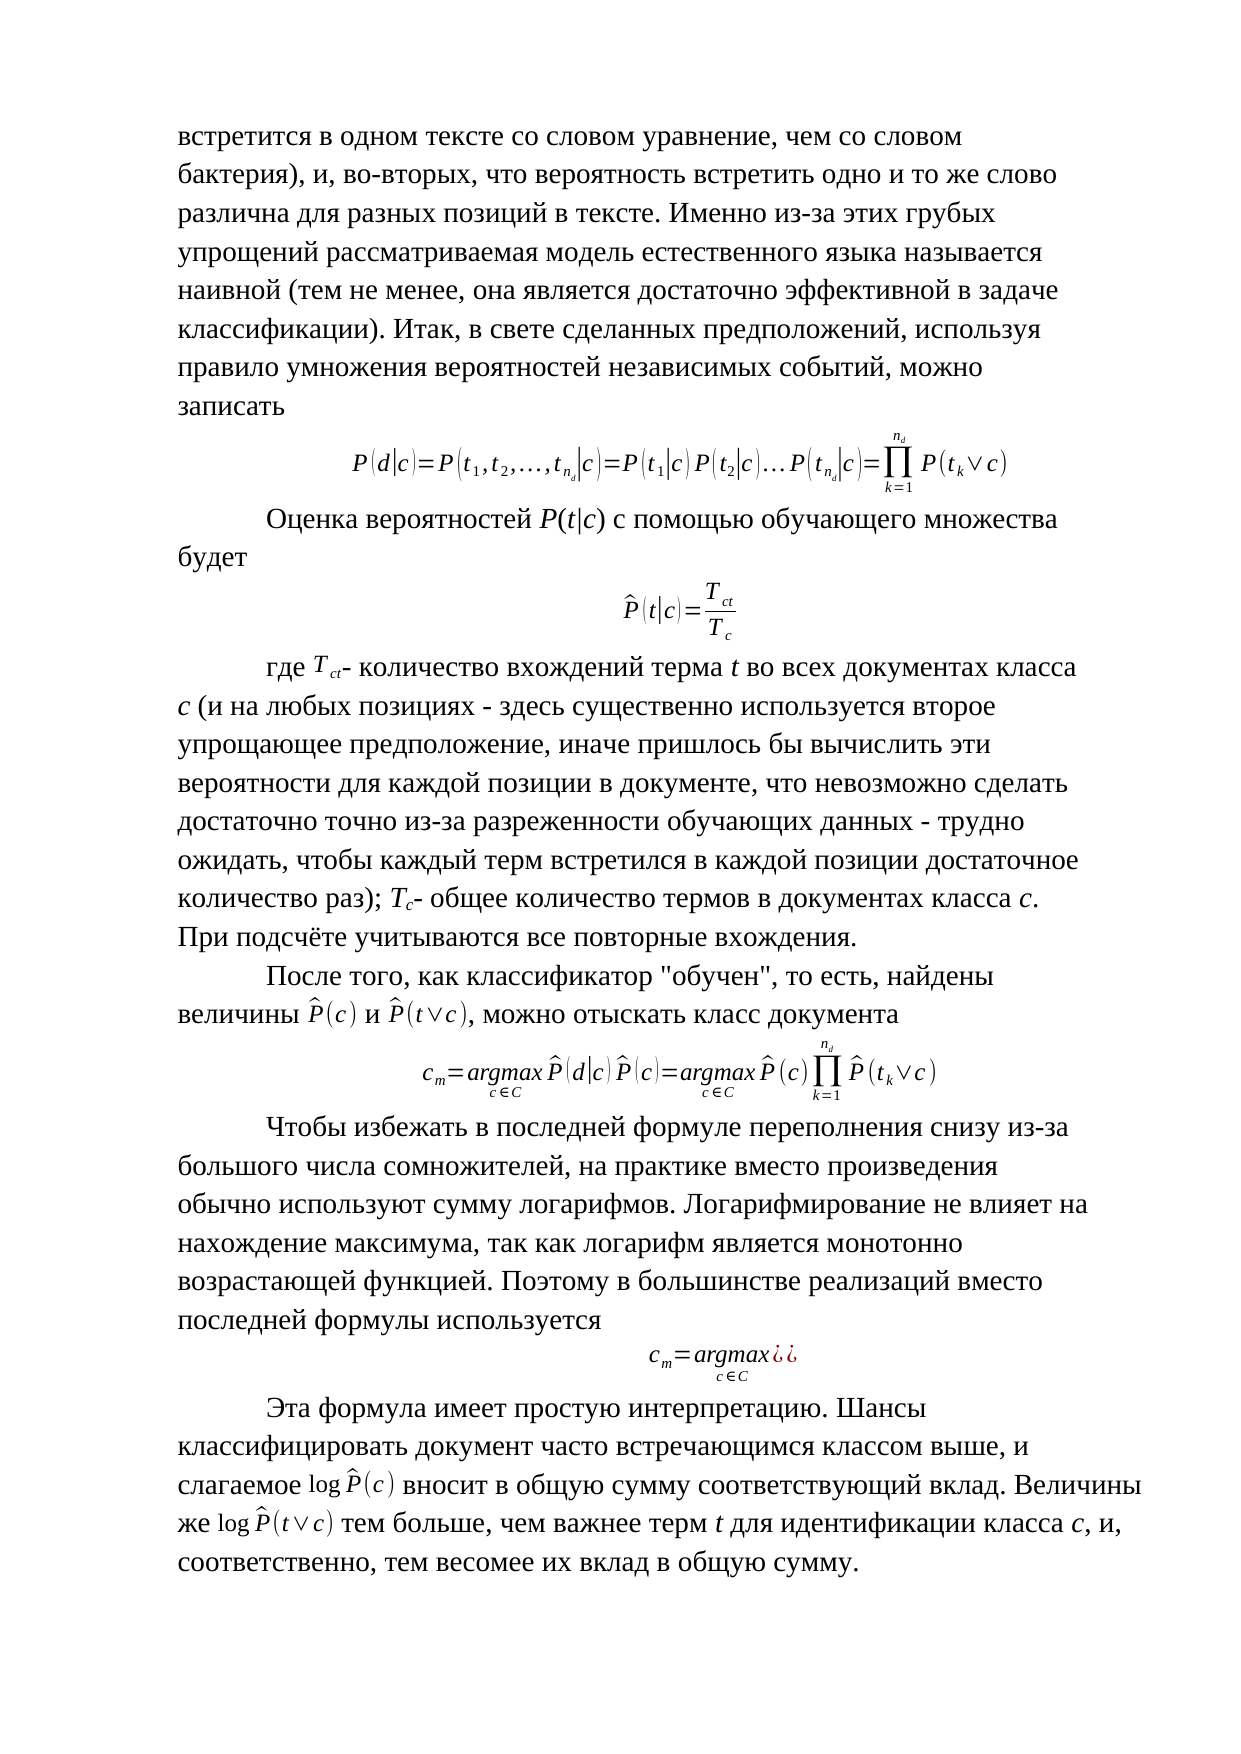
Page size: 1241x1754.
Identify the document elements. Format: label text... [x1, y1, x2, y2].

text где - количество вхождений терма t во всех документах класса c (и на любых позициях - здесь существенно используется второе упрощающее предположение, иначе пришлось бы вычислить эти вероятности для каждой позиции в документе, что невозможно сделать достаточно точно из-за разреженности обучающих данных - трудно ожидать, чтобы каждый терм встретился в каждой позиции достаточное количество раз); Tc- общее количество термов в документах класса c. При подсчёте учитываются все повторные вхождения. [177, 649, 1093, 953]
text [177, 118, 1093, 421]
text Чтобы избежать в последней формуле переполнения снизу из-за большого числа сомножителей, на практике вместо произведения обычно используют сумму логарифмов. Логарифмирование не влияет на нахождение максимума, так как логарифм является монотонно возрастающей функцией. Поэтому в большинстве реализаций вместо последней формулы используется [177, 1109, 1093, 1336]
text После того, как классификатор "обучен", то есть, найдены величины и , можно отыскать класс документа [177, 958, 1093, 1030]
text Оценка вероятностей P(t|c) с помощью обучающего множества будет [177, 501, 1093, 573]
list Эта формула имеет простую интерпретацию. Шансы классифицировать документ часто встречающимся классом выше, и слагаемое вносит в общую сумму соответствующий вклад. Величины же тем больше, чем важнее терм t для идентификации класса c, и, соответственно, тем весомее их вклад в общую сумму. [177, 1390, 1152, 1577]
